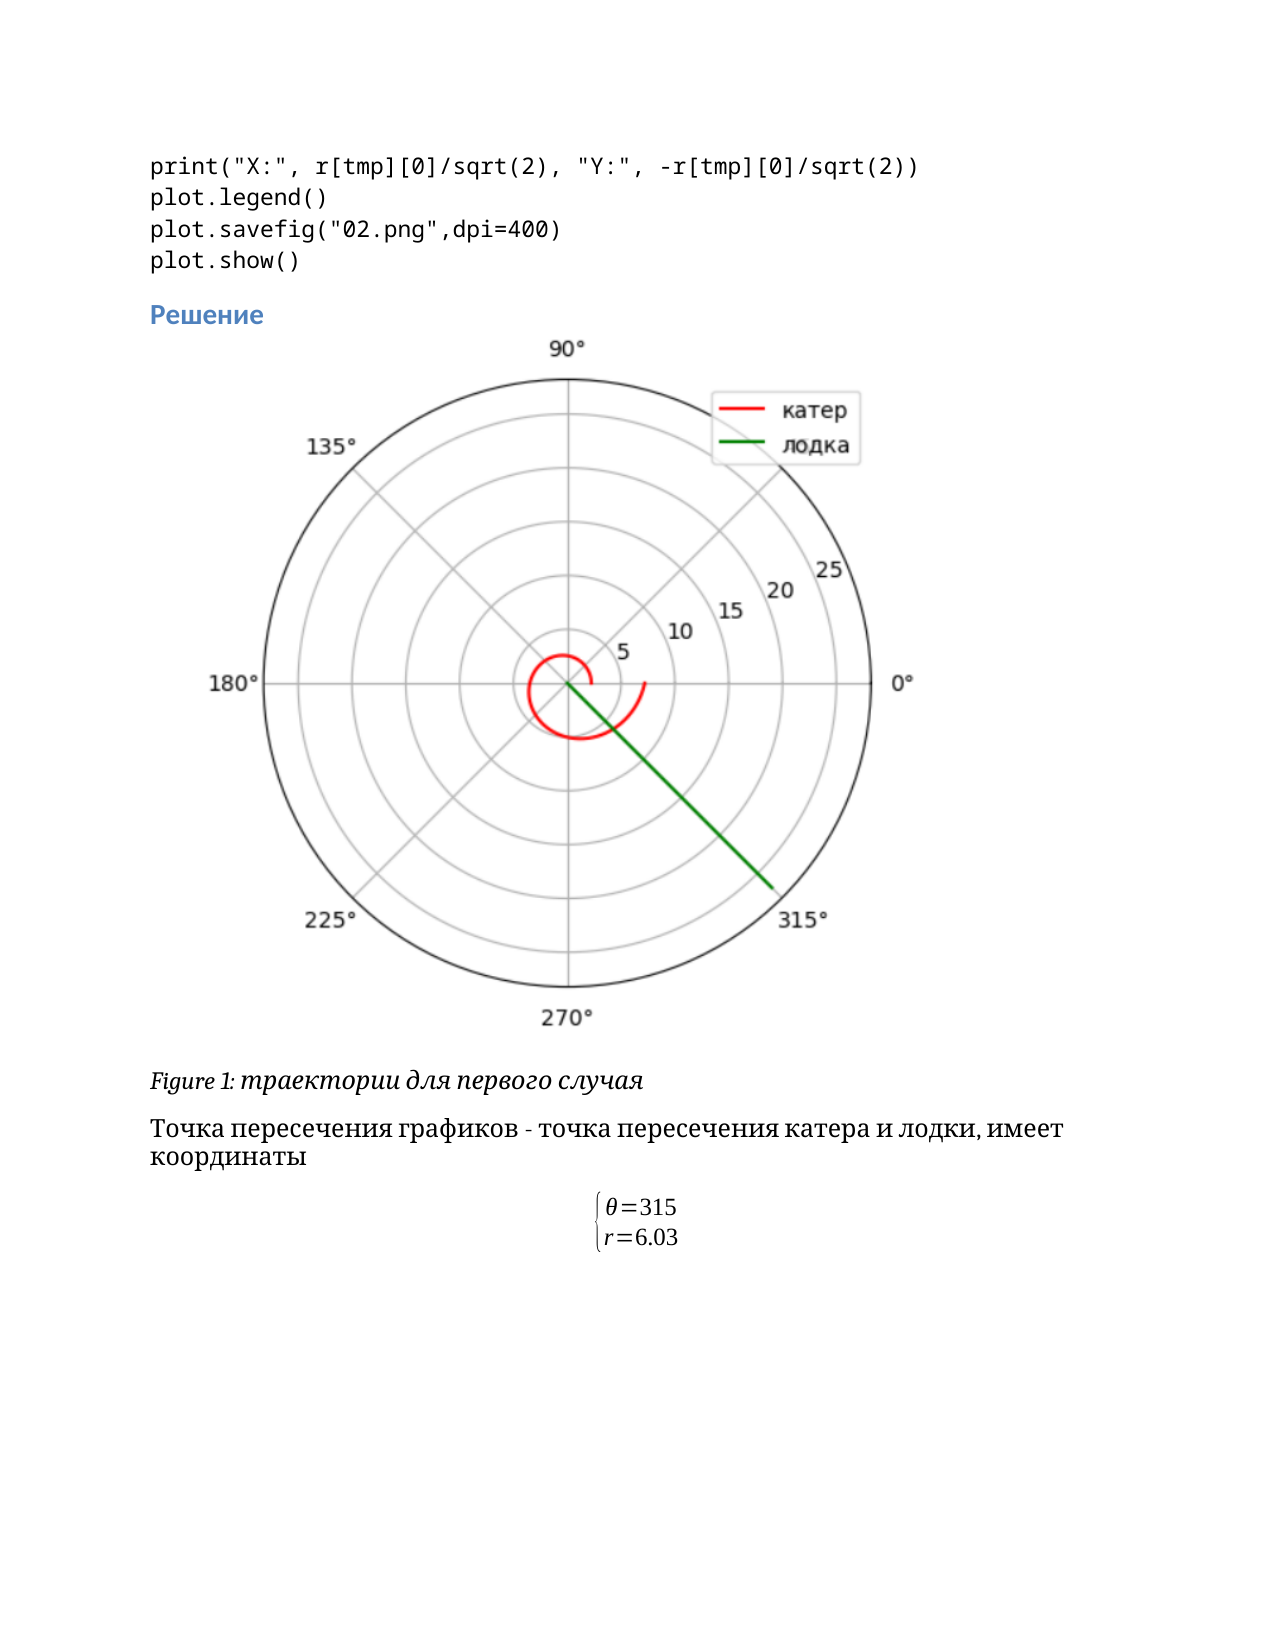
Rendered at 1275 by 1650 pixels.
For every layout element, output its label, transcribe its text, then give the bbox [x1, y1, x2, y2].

subtitle Решение [150, 296, 1125, 331]
text Figure 1: траектории для первого случая [150, 1067, 1125, 1096]
text Точка пересечения графиков - точка пересечения катера и лодки, имеет координаты [150, 1114, 1125, 1172]
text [150, 150, 1125, 275]
picture [168, 331, 948, 1047]
